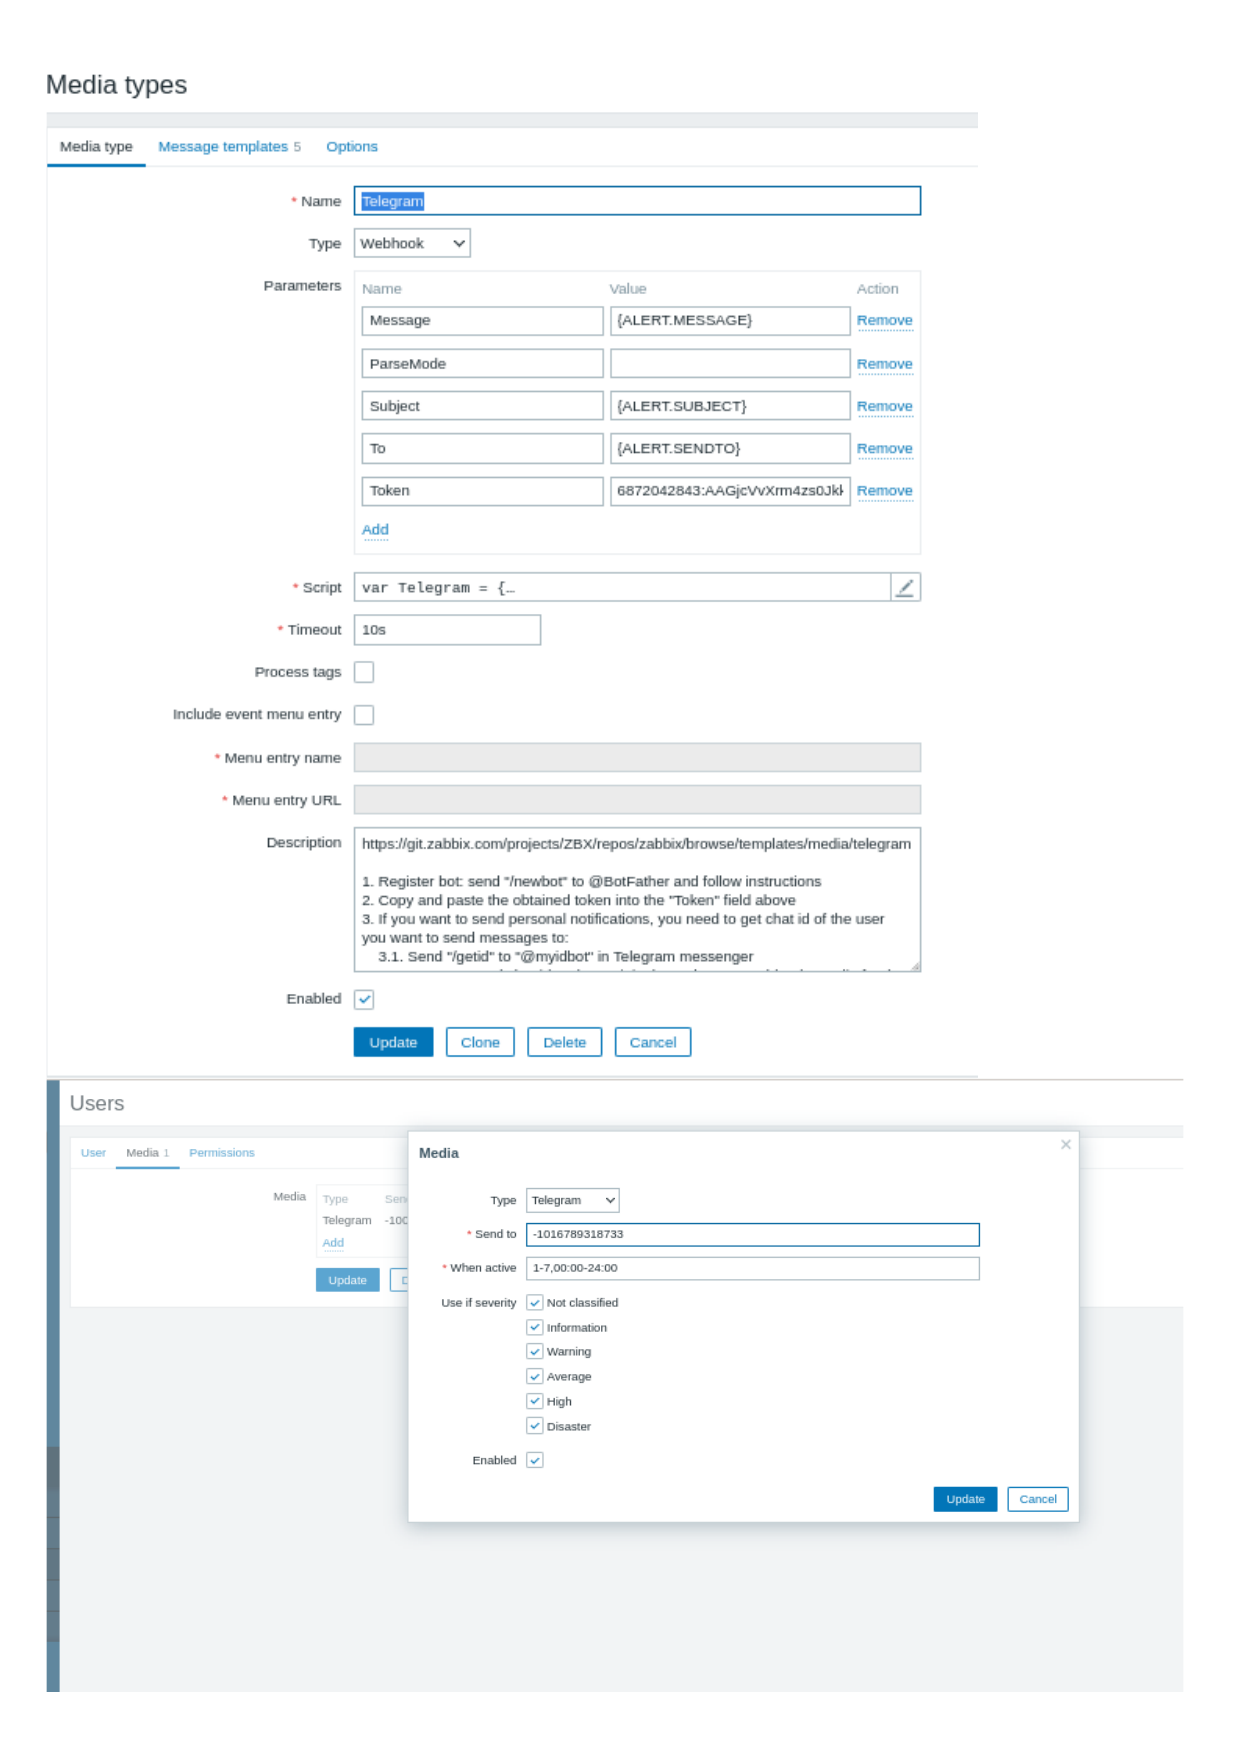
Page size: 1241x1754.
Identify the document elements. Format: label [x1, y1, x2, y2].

picture [46, 61, 1184, 1692]
